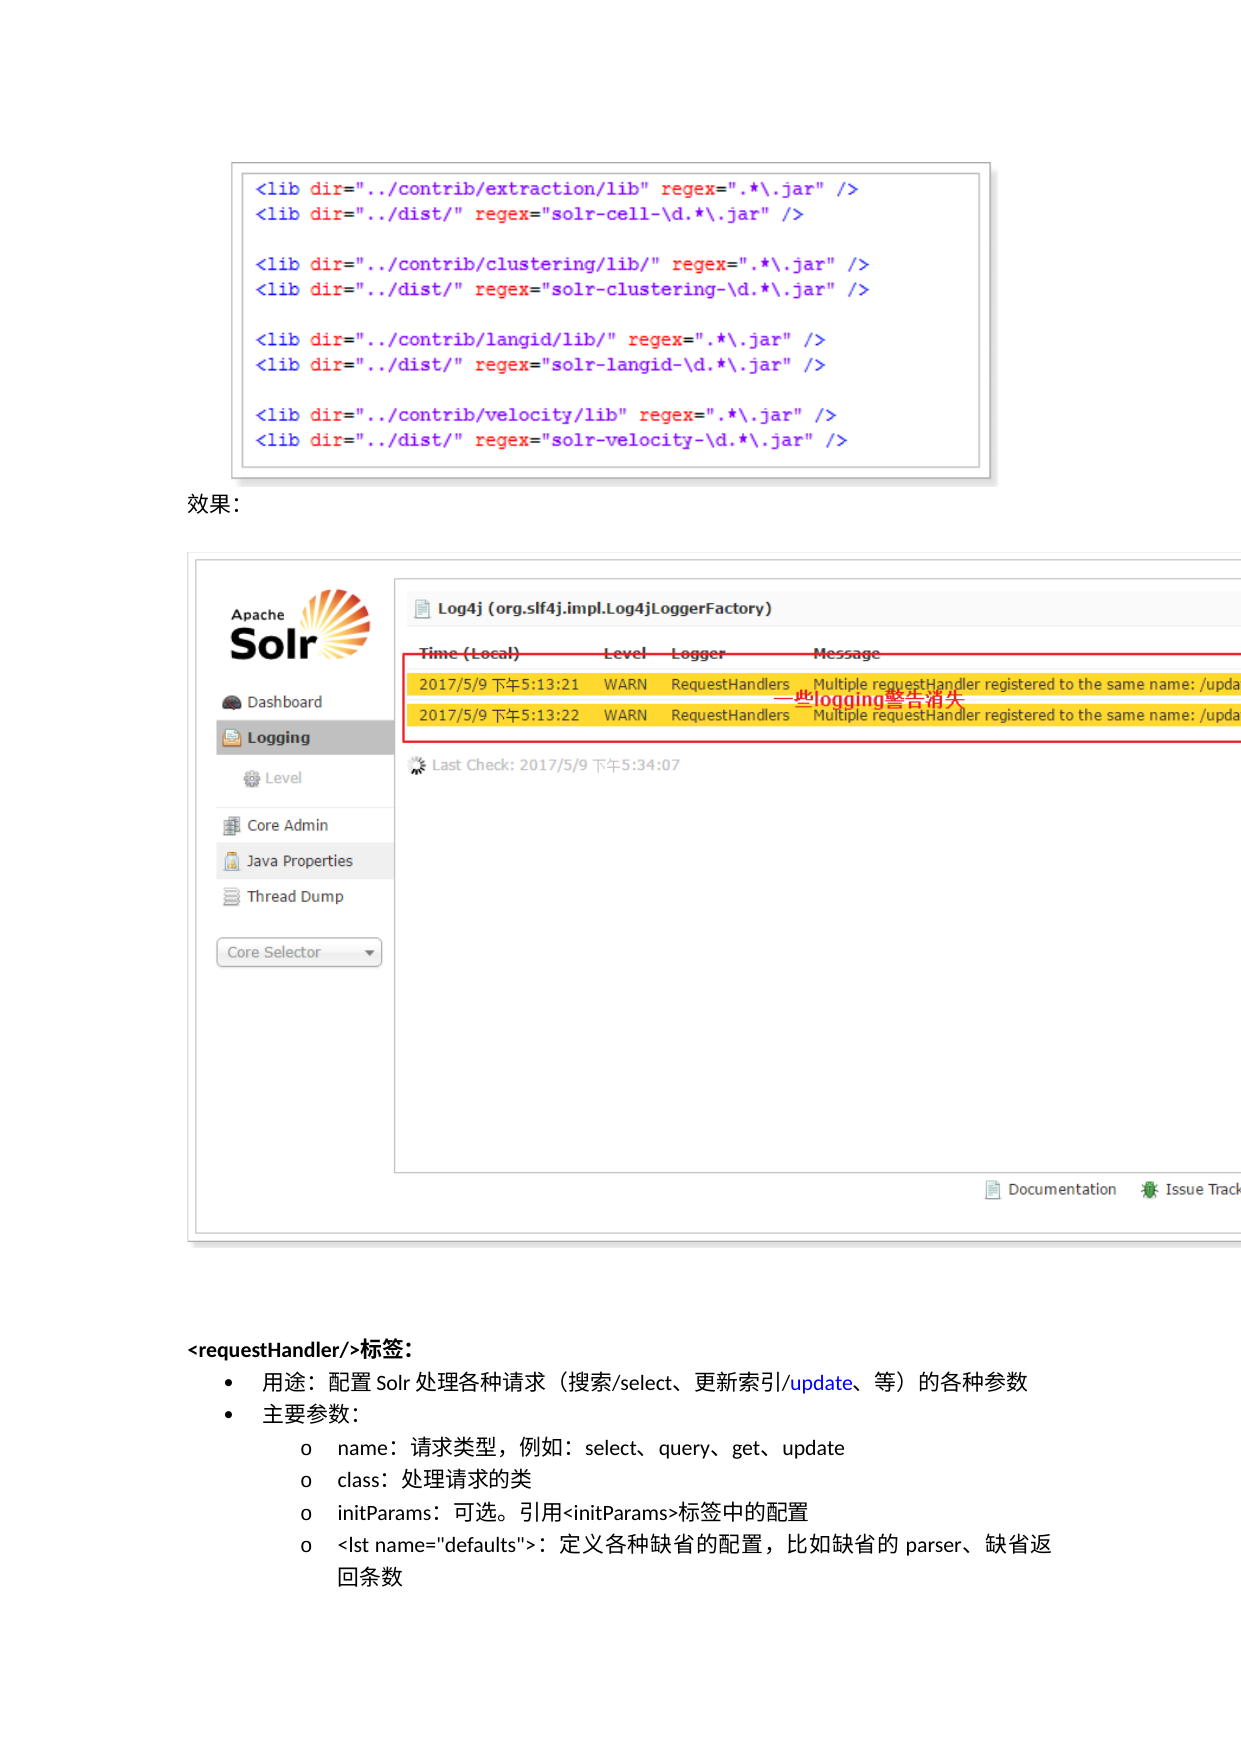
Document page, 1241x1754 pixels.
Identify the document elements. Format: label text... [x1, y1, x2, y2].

list 用途：配置Solr处理各种请求（搜索/select、更新索引/update、等）的各种参数 [225, 1364, 1053, 1397]
text <requestHandler/>标签： [187, 1299, 1053, 1364]
list initParams：可选。引用<initParams>标签中的配置 [300, 1494, 1053, 1527]
picture [231, 162, 999, 487]
picture [187, 552, 1241, 1248]
list class：处理请求的类 [300, 1462, 1053, 1494]
list name：请求类型，例如：select、query、get、update [300, 1429, 1053, 1462]
text 效果： [187, 487, 1053, 519]
list 主要参数： [225, 1397, 1053, 1429]
list <lst name="defaults">：定义各种缺省的配置，比如缺省的parser、缺省返回条数 [300, 1527, 1053, 1592]
